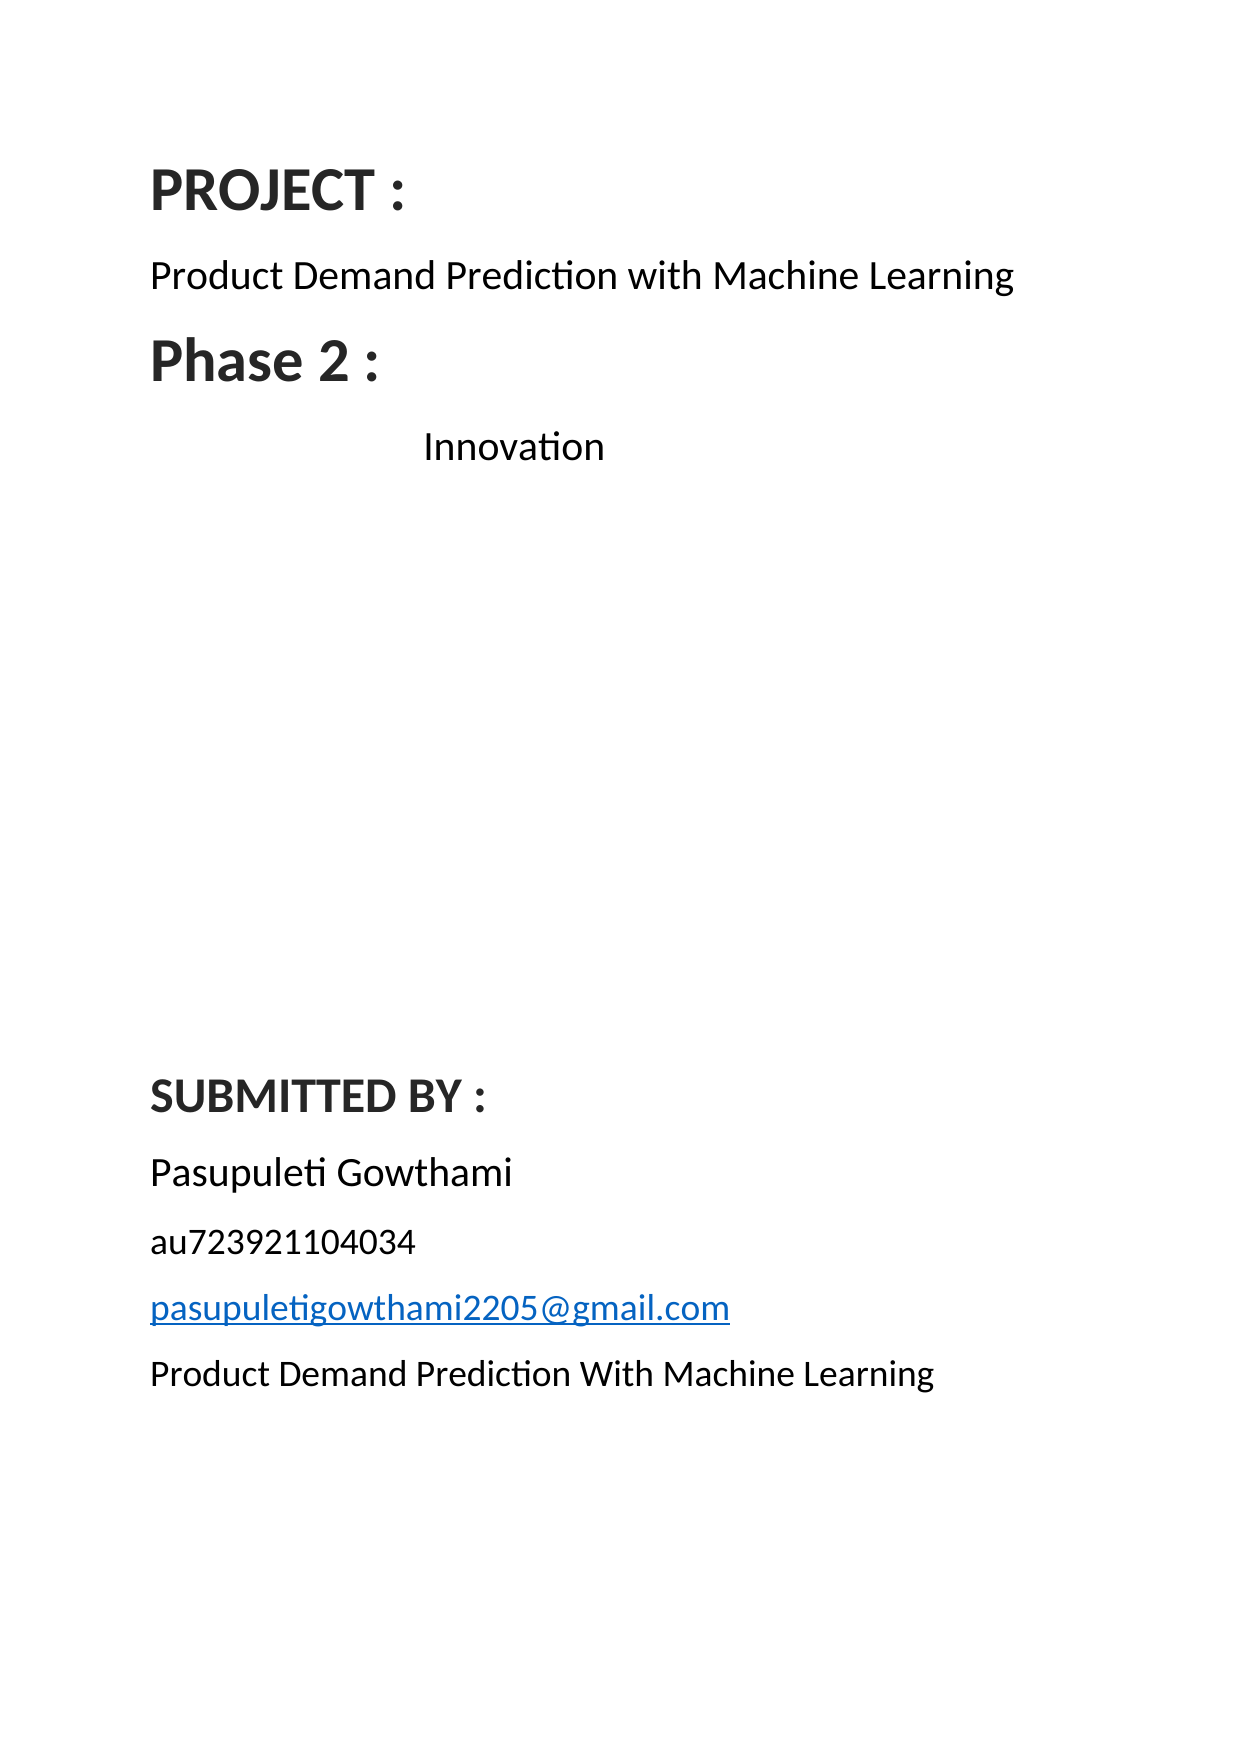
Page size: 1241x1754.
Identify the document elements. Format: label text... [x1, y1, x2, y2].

text au723921104034 [150, 1218, 1090, 1264]
text Product Demand Prediction with Machine Learning [150, 249, 1090, 300]
text PROJECT : [150, 150, 1090, 226]
text pasupuletigowthami2205@gmail.com [150, 1284, 1090, 1330]
text SUBMITTED BY : [150, 1064, 1090, 1125]
text Product Demand Prediction With Machine Learning [150, 1350, 1090, 1396]
text Pasupuleti Gowthami [150, 1146, 1090, 1197]
text Phase 2 : [150, 321, 1090, 397]
text Innovation [150, 420, 1090, 471]
